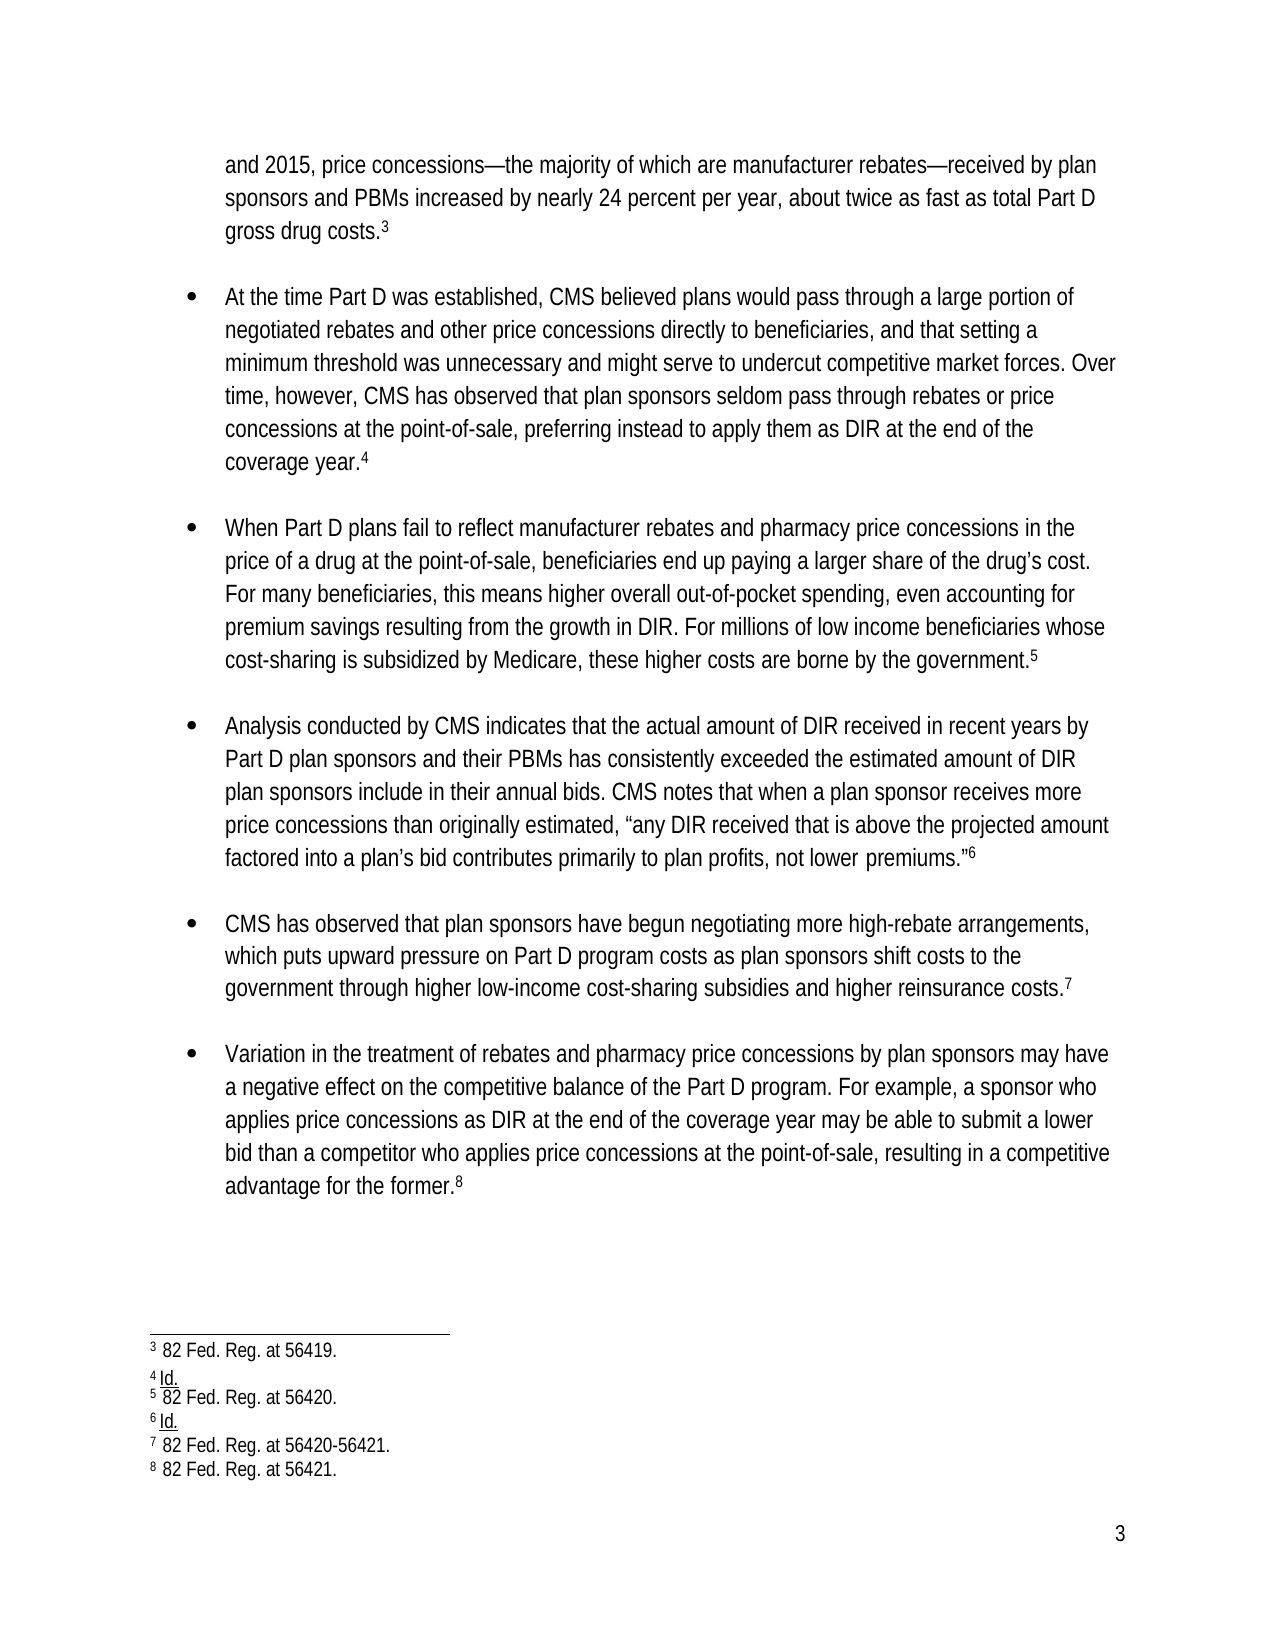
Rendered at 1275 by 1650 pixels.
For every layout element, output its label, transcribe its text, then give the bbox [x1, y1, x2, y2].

text 5 82 Fed. Reg. at 56420. [150, 1386, 1137, 1409]
text 4 Id. [150, 1362, 1137, 1386]
text 8 82 Fed. Reg. at 56421. [150, 1457, 1137, 1481]
list CMS has observed that plan sponsors have begun negotiating more high-rebate arrangements, which puts upward pressure on Part D program costs as plan sponsors shift costs to the government through higher low-income cost-sharing subsidies and higher reinsurance costs.7 [187, 908, 1092, 1002]
text and 2015, price concessions—the majority of which are manufacturer rebates—received by plan sponsors and PBMs increased by nearly 24 percent per year, about twice as fast as total Part D gross drug costs.3 [225, 150, 1098, 244]
list At the time Part D was established, CMS believed plans would pass through a large portion of negotiated rebates and other price concessions directly to beneficiaries, and that setting a minimum threshold was unnecessary and might serve to undercut competitive market forces. Over time, however, CMS has observed that plan sponsors seldom pass through rebates or price concessions at the point-of-sale, preferring instead to apply them as DIR at the end of the coverage year.4 [187, 282, 1118, 475]
text 3 82 Fed. Reg. at 56419. [150, 1338, 1137, 1362]
list Analysis conducted by CMS indicates that the actual amount of DIR received in recent years by Part D plan sponsors and their PBMs has consistently exceeded the estimated amount of DIR plan sponsors include in their annual bids. CMS notes that when a plan sponsor receives more price concessions than originally estimated, “any DIR received that is above the projected amount factored into a plan’s bid contributes primarily to plan profits, not lower premiums.”6 [187, 711, 1119, 871]
list When Part D plans fail to reflect manufacturer rebates and pharmacy price concessions in the price of a drug at the point-of-sale, beneficiaries end up paying a larger share of the drug’s cost. For many beneficiaries, this means higher overall out-of-pocket spending, even accounting for premium savings resulting from the growth in DIR. For millions of low income beneficiaries whose cost-sharing is subsidized by Medicare, these higher costs are borne by the government.5 [187, 513, 1124, 673]
list Variation in the treatment of rebates and pharmacy price concessions by plan sponsors may have a negative effect on the competitive balance of the Part D program. For example, a sponsor who applies price concessions as DIR at the end of the coverage year may be able to submit a lower bid than a competitor who applies price concessions at the point-of-sale, resulting in a competitive advantage for the former.8 [187, 1039, 1112, 1199]
text 6 Id. [150, 1409, 1137, 1433]
text 7 82 Fed. Reg. at 56420-56421. [150, 1433, 1137, 1457]
